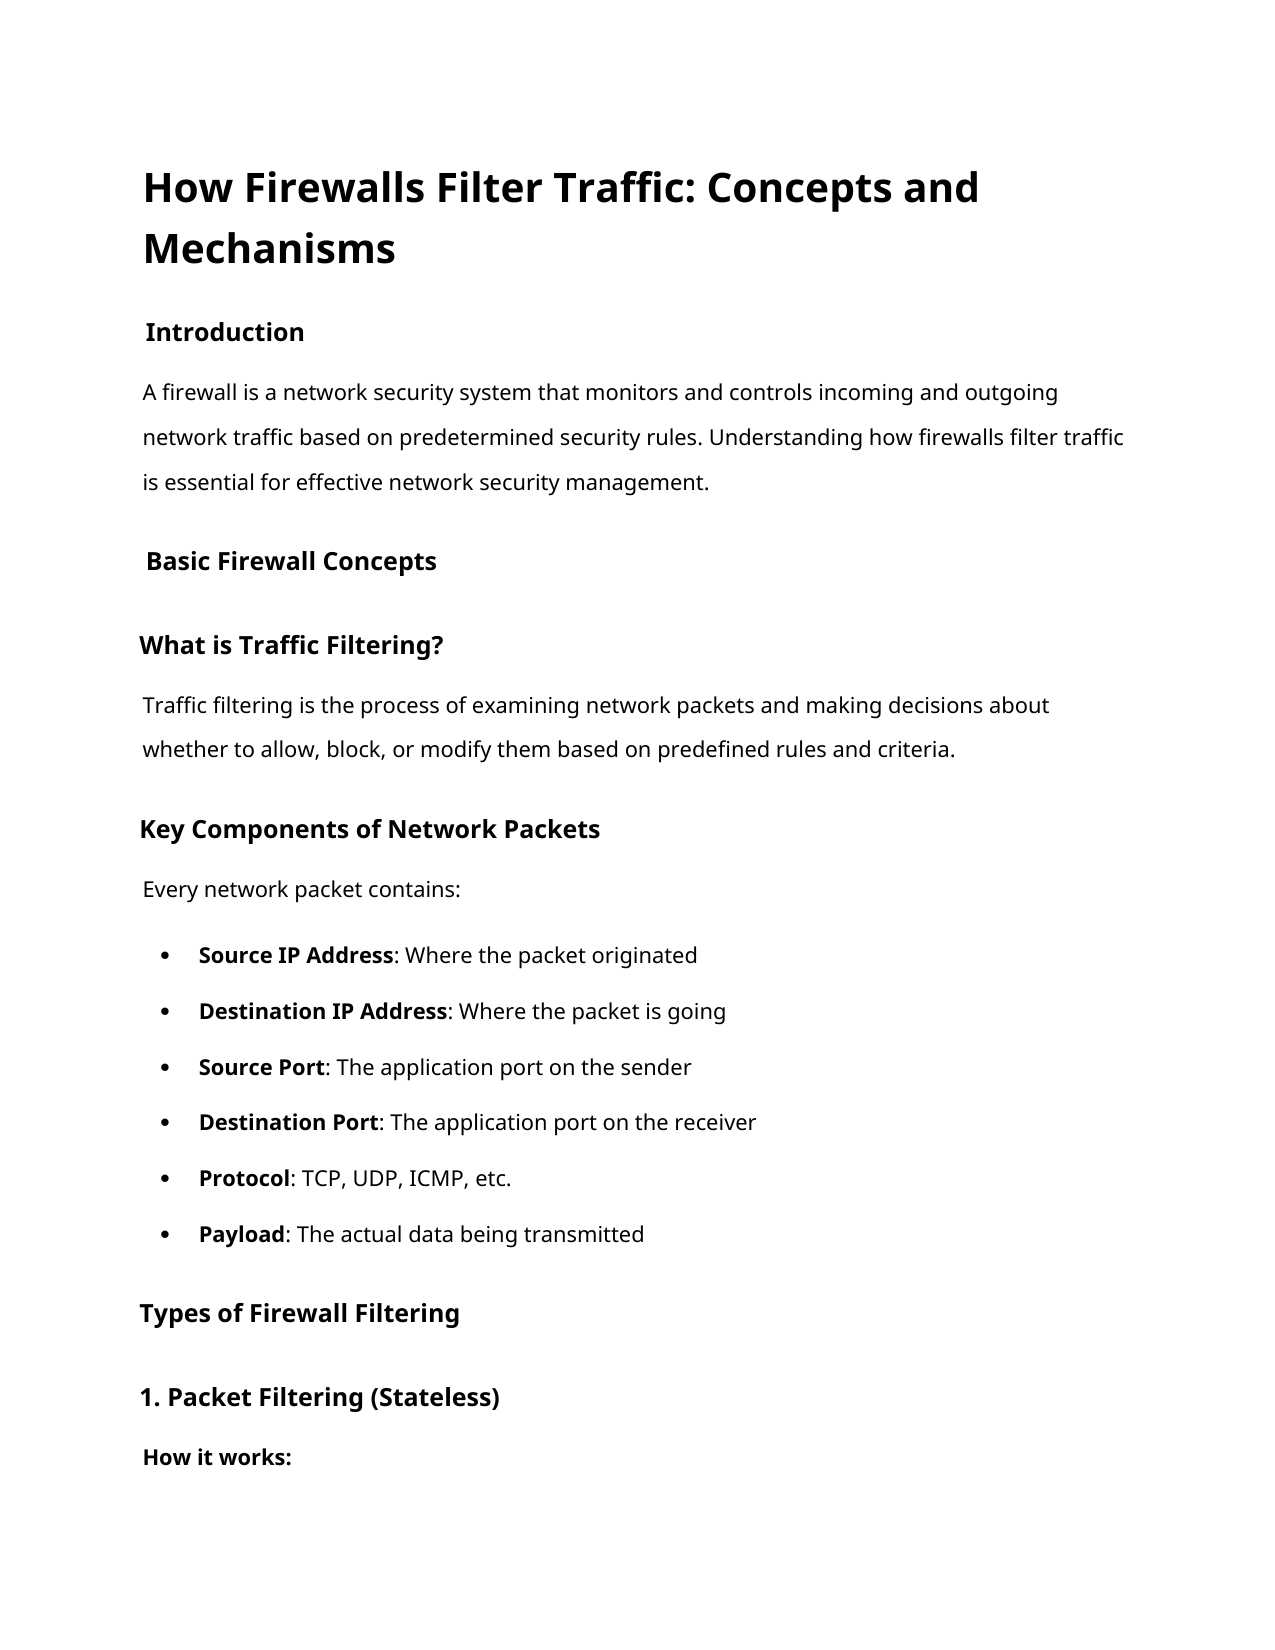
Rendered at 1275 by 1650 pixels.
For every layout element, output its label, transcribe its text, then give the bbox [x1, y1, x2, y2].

text 1. Packet Filtering (Stateless) [139, 1380, 1133, 1414]
text How Firewalls Filter Traffic: Concepts and Mechanisms [142, 158, 1133, 276]
text Introduction [139, 315, 1133, 349]
text How it works: [142, 1442, 1133, 1472]
text What is Traffic Filtering? [139, 628, 1133, 662]
list Protocol: TCP, UDP, ICMP, etc. [161, 1163, 1133, 1193]
list Destination Port: The application port on the receiver [161, 1107, 1133, 1137]
text A firewall is a network security system that monitors and controls incoming and outgoing network traffic based on predetermined security rules. Understanding how firewalls filter traffic is essential for effective network security management. [142, 377, 1133, 496]
text Types of Firewall Filtering [139, 1296, 1133, 1330]
list Source Port: The application port on the sender [161, 1052, 1133, 1082]
list Destination IP Address: Where the packet is going [161, 996, 1133, 1026]
text Traffic filtering is the process of examining network packets and making decisions about whether to allow, block, or modify them based on predefined rules and criteria. [142, 690, 1133, 764]
text Every network packet contains: [142, 874, 1133, 904]
text Basic Firewall Concepts [139, 544, 1133, 578]
list Payload: The actual data being transmitted [161, 1219, 1133, 1248]
list Source IP Address: Where the packet originated [161, 941, 1133, 970]
text Key Components of Network Packets [139, 812, 1133, 846]
